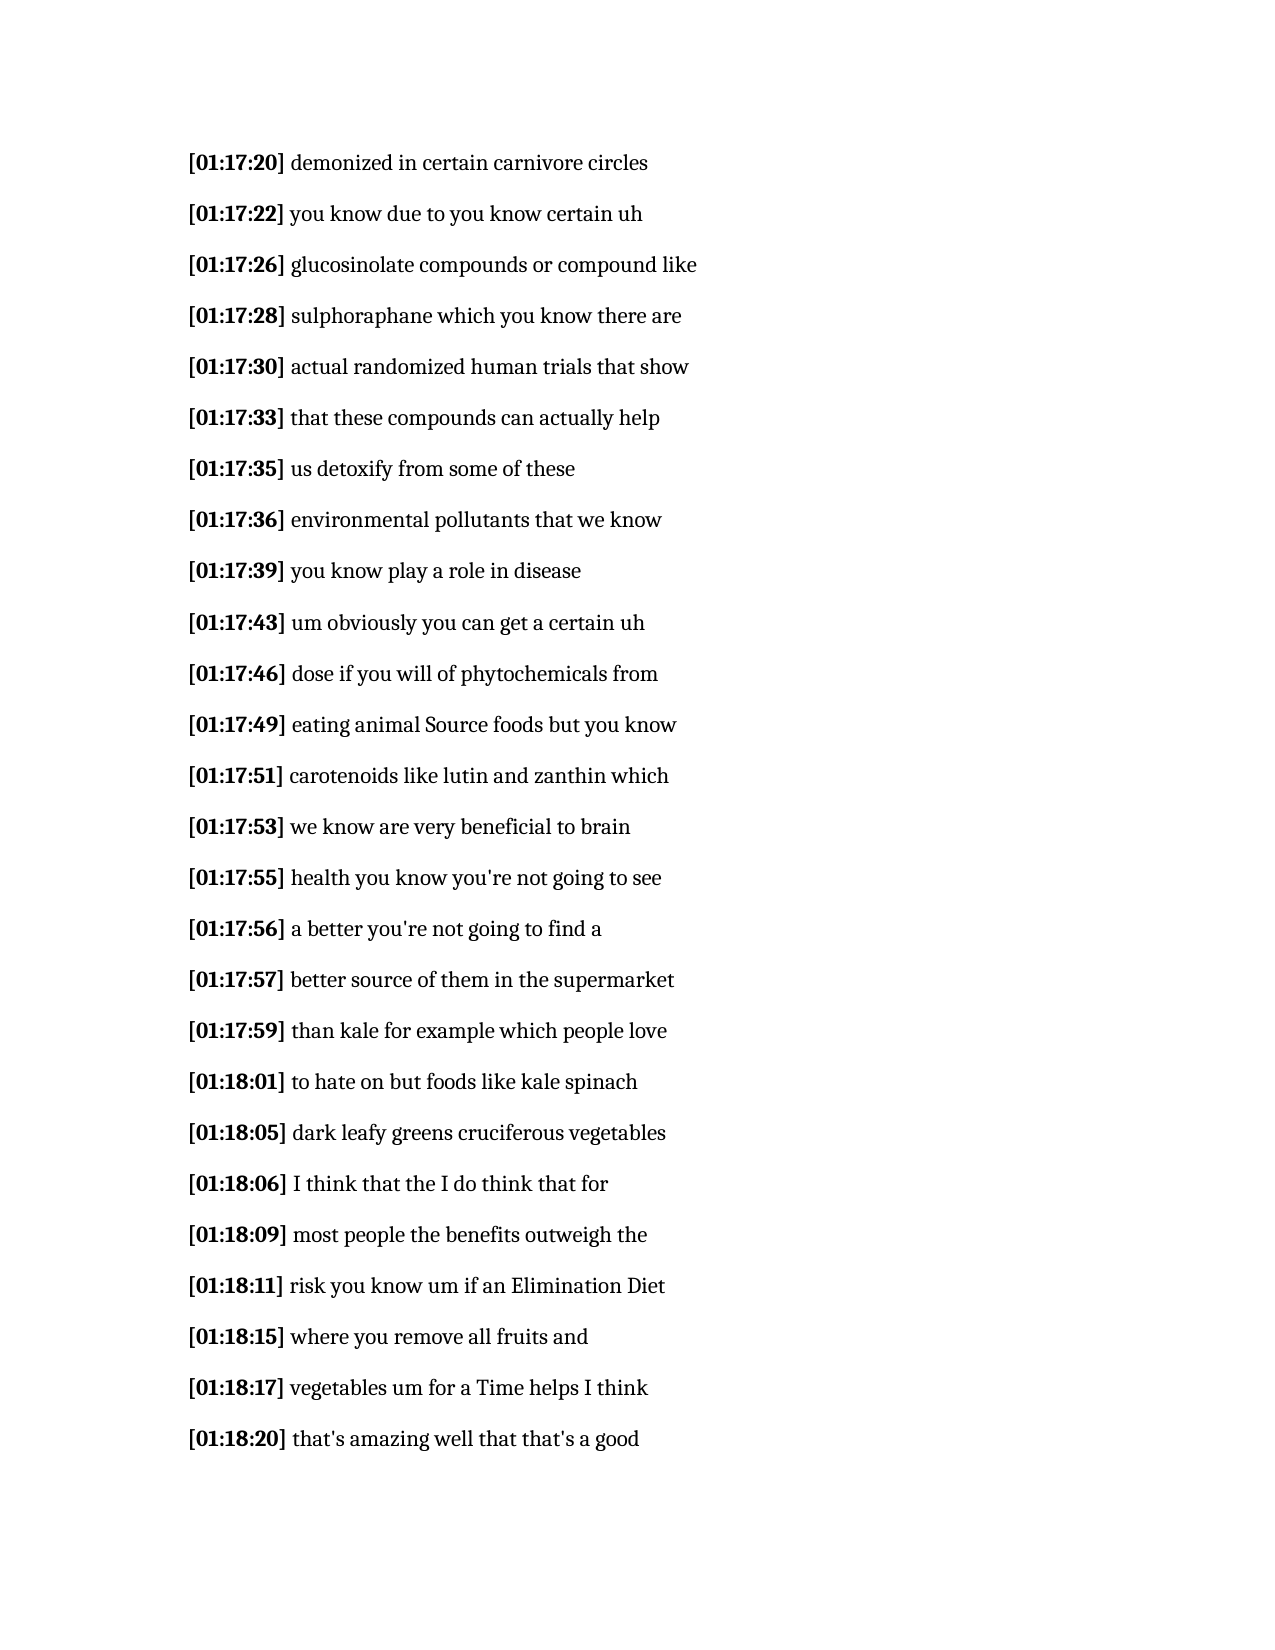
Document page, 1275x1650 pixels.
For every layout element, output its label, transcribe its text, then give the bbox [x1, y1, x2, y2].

text [01:17:20] demonized in certain carnivore circles [187, 150, 1087, 176]
text [01:18:05] dark leafy greens cruciferous vegetables [187, 1120, 1087, 1146]
text [01:17:43] um obviously you can get a certain uh [187, 609, 1087, 636]
text [01:17:22] you know due to you know certain uh [187, 201, 1087, 227]
text [01:17:36] environmental pollutants that we know [187, 507, 1087, 534]
text [01:18:15] where you remove all fruits and [187, 1324, 1087, 1350]
text [01:17:51] carotenoids like lutin and zanthin which [187, 762, 1087, 789]
text [01:18:11] risk you know um if an Elimination Diet [187, 1273, 1087, 1299]
text [01:18:20] that's amazing well that that's a good [187, 1426, 1087, 1452]
text [01:17:39] you know play a role in disease [187, 558, 1087, 585]
text [01:17:26] glucosinolate compounds or compound like [187, 252, 1087, 278]
text [01:18:01] to hate on but foods like kale spinach [187, 1069, 1087, 1095]
text [01:17:59] than kale for example which people love [187, 1018, 1087, 1044]
text [01:17:49] eating animal Source foods but you know [187, 711, 1087, 738]
text [01:18:06] I think that the I do think that for [187, 1171, 1087, 1197]
text [01:17:33] that these compounds can actually help [187, 405, 1087, 432]
text [01:17:35] us detoxify from some of these [187, 456, 1087, 483]
text [01:17:28] sulphoraphane which you know there are [187, 303, 1087, 329]
text [01:18:17] vegetables um for a Time helps I think [187, 1375, 1087, 1401]
text [01:18:09] most people the benefits outweigh the [187, 1222, 1087, 1248]
text [01:17:53] we know are very beneficial to brain [187, 813, 1087, 840]
text [01:17:56] a better you're not going to find a [187, 916, 1087, 942]
text [01:17:30] actual randomized human trials that show [187, 354, 1087, 381]
text [01:17:55] health you know you're not going to see [187, 864, 1087, 891]
text [01:17:46] dose if you will of phytochemicals from [187, 660, 1087, 687]
text [01:17:57] better source of them in the supermarket [187, 967, 1087, 993]
